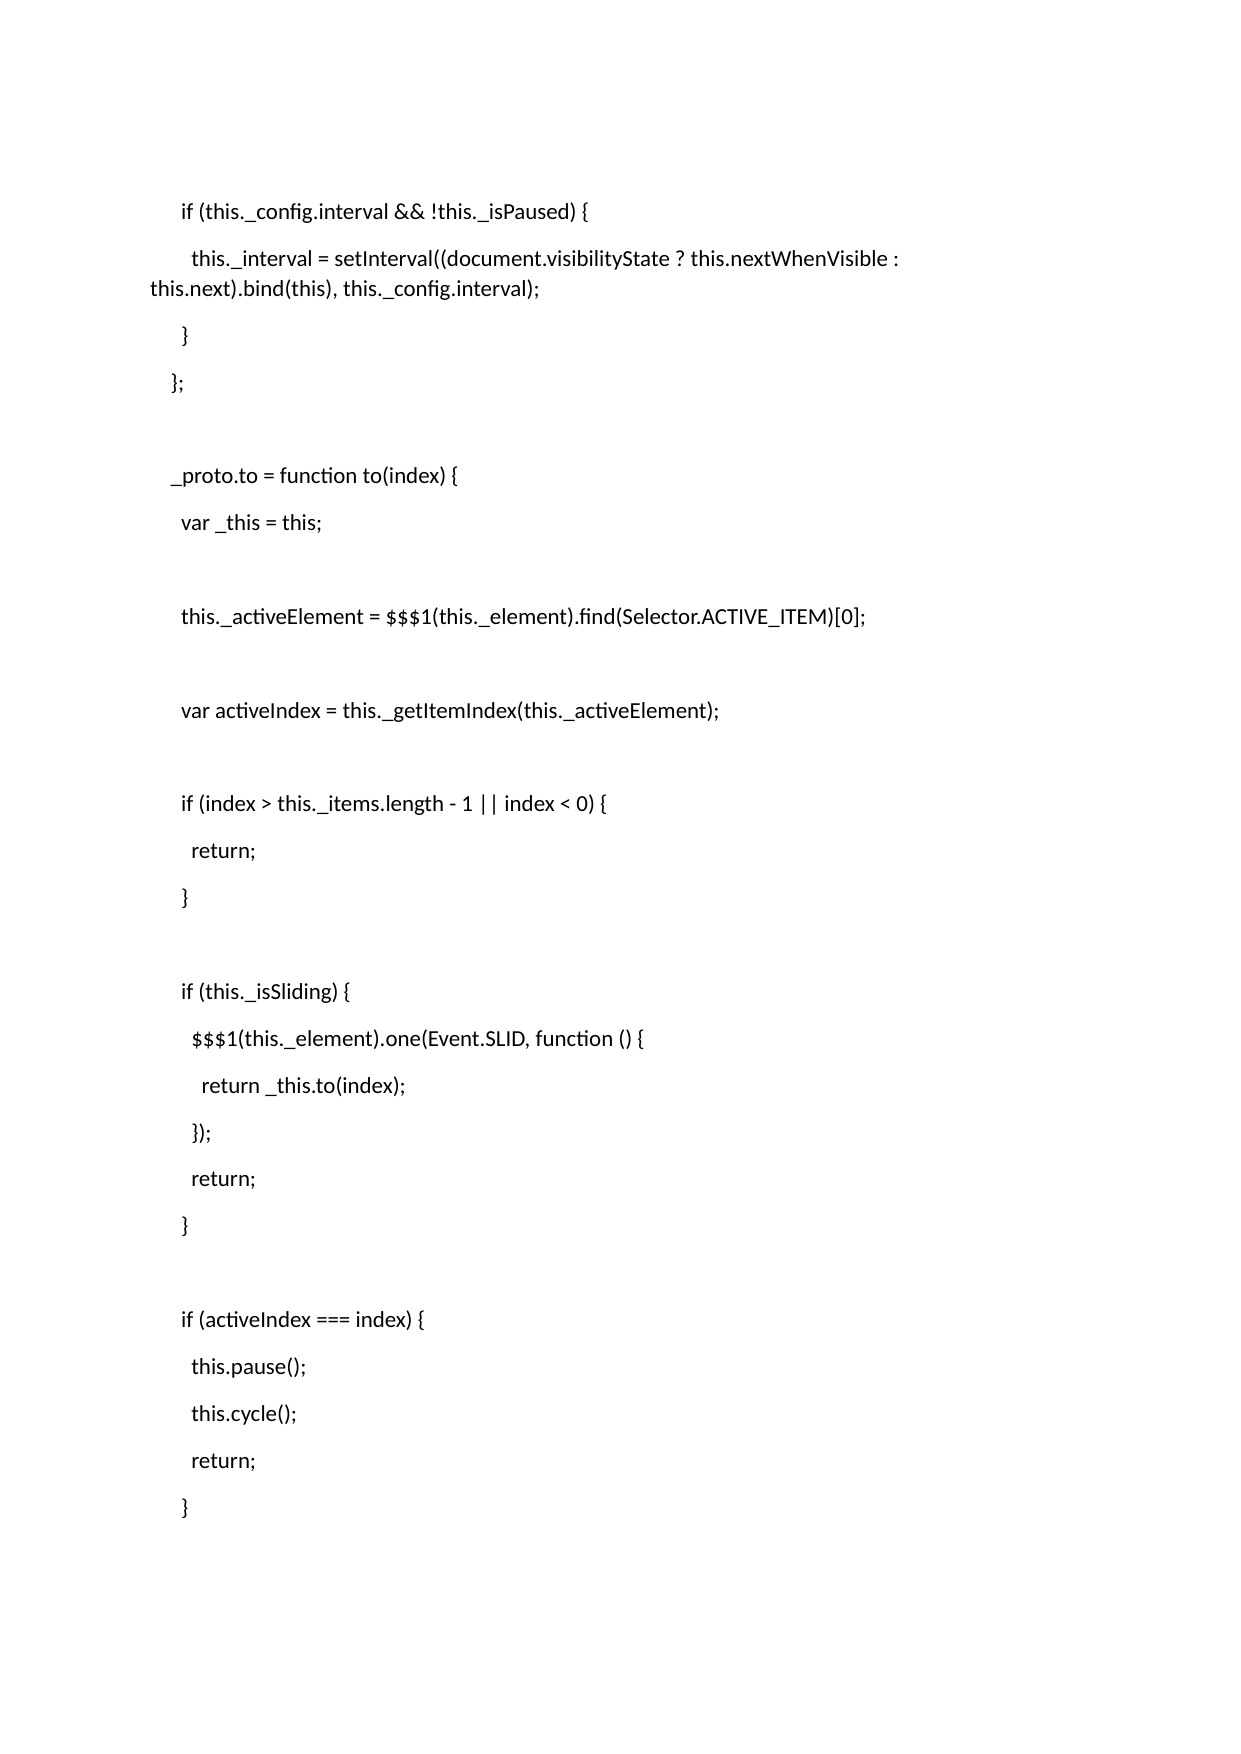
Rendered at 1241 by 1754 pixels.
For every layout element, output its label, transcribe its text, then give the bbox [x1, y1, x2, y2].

text this._activeElement = $$$1(this._element).find(Selector.ACTIVE_ITEM)[0]; [150, 602, 1090, 630]
text }); [150, 1118, 1090, 1146]
text $$$1(this._element).one(Event.SLID, function () { [150, 1024, 1090, 1052]
text this.pause(); [150, 1352, 1090, 1380]
text var activeIndex = this._getItemIndex(this._activeElement); [150, 696, 1090, 724]
text this._interval = setInterval((document.visibilityState ? this.nextWhenVisible : this.next).bind(this), this._config.interval); [150, 244, 1090, 302]
text if (this._isSliding) { [150, 977, 1090, 1005]
text return; [150, 1164, 1090, 1193]
text } [150, 883, 1090, 911]
text if (index > this._items.length - 1 || index < 0) { [150, 789, 1090, 818]
text }; [150, 368, 1090, 396]
text } [150, 321, 1090, 349]
text } [150, 1211, 1090, 1239]
text return; [150, 1446, 1090, 1474]
text var _this = this; [150, 508, 1090, 536]
text return; [150, 836, 1090, 864]
text _proto.to = function to(index) { [150, 461, 1090, 489]
text } [150, 1493, 1090, 1521]
text return _this.to(index); [150, 1071, 1090, 1099]
text if (activeIndex === index) { [150, 1305, 1090, 1333]
text this.cycle(); [150, 1399, 1090, 1427]
text if (this._config.interval && !this._isPaused) { [150, 197, 1090, 225]
